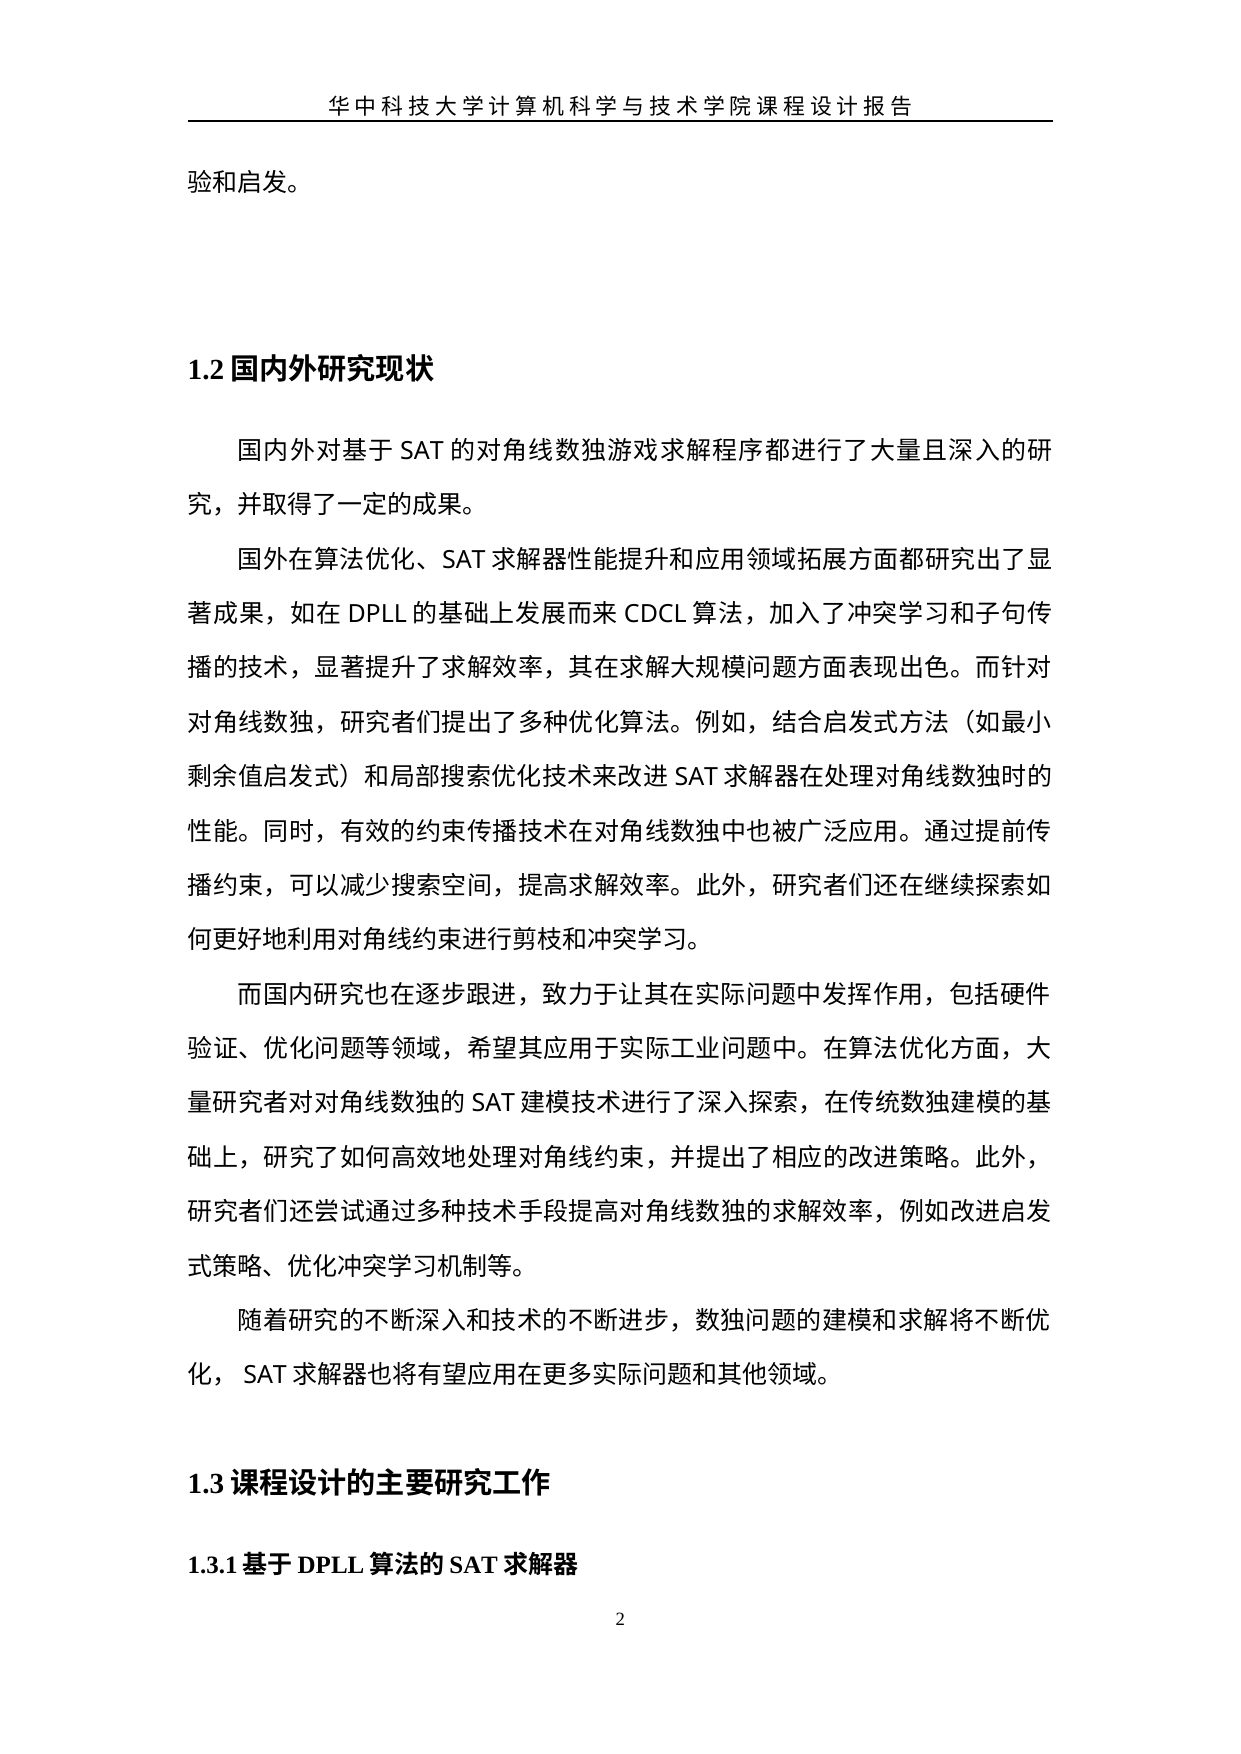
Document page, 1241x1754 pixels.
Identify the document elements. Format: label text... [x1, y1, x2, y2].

text 国外在算法优化、SAT求解器性能提升和应用领域拓展方面都研究出了显著成果，如在DPLL的基础上发展而来CDCL算法，加入了冲突学习和子句传播的技术，显著提升了求解效率，其在求解大规模问题方面表现出色。而针对对角线数独，研究者们提出了多种优化算法。例如，结合启发式方法（如最小剩余值启发式）和局部搜索优化技术来改进SAT求解器在处理对角线数独时的性能。同时，有效的约束传播技术在对角线数独中也被广泛应用。通过提前传播约束，可以减少搜索空间，提高求解效率。此外，研究者们还在继续探索如何更好地利用对角线约束进行剪枝和冲突学习。 [187, 539, 1053, 956]
text 国内外对基于SAT的对角线数独游戏求解程序都进行了大量且深入的研究，并取得了一定的成果。 [187, 430, 1053, 521]
text 在此过程中，将SAT求解器应用于数独游戏，不仅加深了我们对DPLL算法的理解和改进，同时为SAT求解器在其他复杂问题领域的应用提供了宝贵经验和启发。 [187, 162, 1053, 198]
text 1.3课程设计的主要研究工作 [187, 1460, 1053, 1502]
text 随着研究的不断深入和技术的不断进步，数独问题的建模和求解将不断优化， SAT求解器也将有望应用在更多实际问题和其他领域。 [187, 1300, 1053, 1391]
text 1.3.1基于DPLL算法的SAT求解器 [187, 1545, 1053, 1581]
text 而国内研究也在逐步跟进，致力于让其在实际问题中发挥作用，包括硬件验证、优化问题等领域，希望其应用于实际工业问题中。在算法优化方面，大量研究者对对角线数独的SAT建模技术进行了深入探索，在传统数独建模的基础上，研究了如何高效地处理对角线约束，并提出了相应的改进策略。此外，研究者们还尝试通过多种技术手段提高对角线数独的求解效率，例如改进启发式策略、优化冲突学习机制等。 [187, 974, 1053, 1282]
text 1.2国内外研究现状 [187, 346, 1053, 388]
